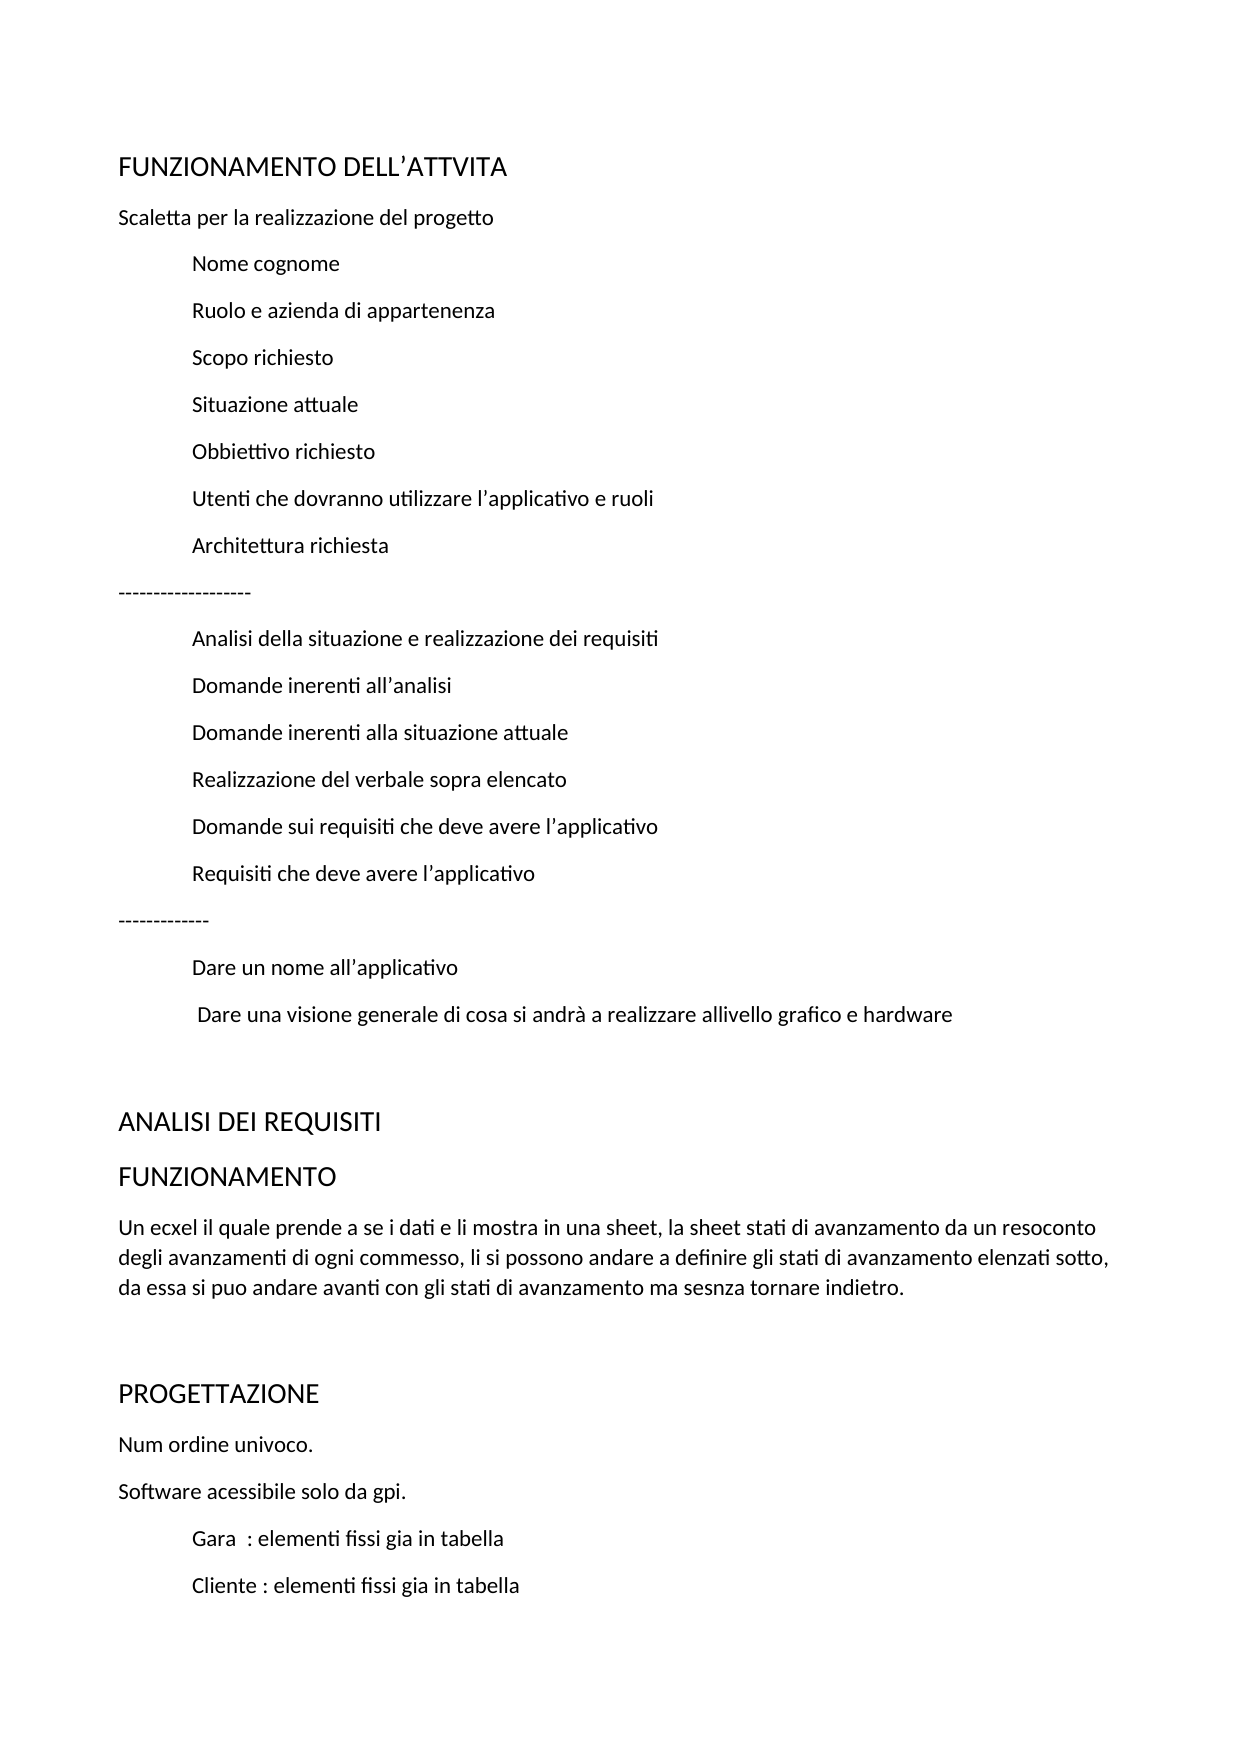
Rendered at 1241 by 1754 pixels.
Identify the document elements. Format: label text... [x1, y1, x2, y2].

text Utenti che dovranno utilizzare l’applicativo e ruoli [118, 484, 1122, 512]
text Scopo richiesto [118, 343, 1122, 371]
text Analisi della situazione e realizzazione dei requisiti [118, 624, 1122, 653]
text Cliente : elementi fissi gia in tabella [118, 1571, 1122, 1599]
text Gara : elementi fissi gia in tabella [118, 1524, 1122, 1552]
text ANALISI DEI REQUISITI [118, 1103, 1122, 1138]
text Software acessibile solo da gpi. [118, 1477, 1122, 1505]
text Architettura richiesta [118, 531, 1122, 559]
text Domande sui requisiti che deve avere l’applicativo [118, 812, 1122, 840]
text Domande inerenti alla situazione attuale [118, 718, 1122, 746]
text ------------------- [118, 578, 1122, 606]
text ------------- [118, 906, 1122, 934]
text Obbiettivo richiesto [118, 437, 1122, 465]
text Ruolo e azienda di appartenenza [118, 296, 1122, 324]
text Num ordine univoco. [118, 1431, 1122, 1458]
text Dare una visione generale di cosa si andrà a realizzare allivello grafico e hardware [118, 1000, 1122, 1028]
text Domande inerenti all’analisi [118, 671, 1122, 699]
text PROGETTAZIONE [118, 1375, 1122, 1411]
text Un ecxel il quale prende a se i dati e li mostra in una sheet, la sheet stati di avanzamento da un resoconto degli avanzamenti di ogni commesso, li si possono andare a definire gli stati di avanzamento elenzati sotto, da essa si puo andare avanti con gli stati di avanzamento ma sesnza tornare indietro. [118, 1213, 1122, 1301]
text Requisiti che deve avere l’applicativo [118, 859, 1122, 887]
text Realizzazione del verbale sopra elencato [118, 765, 1122, 793]
text Nome cognome [118, 249, 1122, 278]
text FUNZIONAMENTO DELL’ATTVITA [118, 148, 1122, 183]
text Dare un nome all’applicativo [118, 953, 1122, 981]
text Scaletta per la realizzazione del progetto [118, 203, 1122, 231]
text FUNZIONAMENTO [118, 1158, 1122, 1193]
text Situazione attuale [118, 390, 1122, 418]
